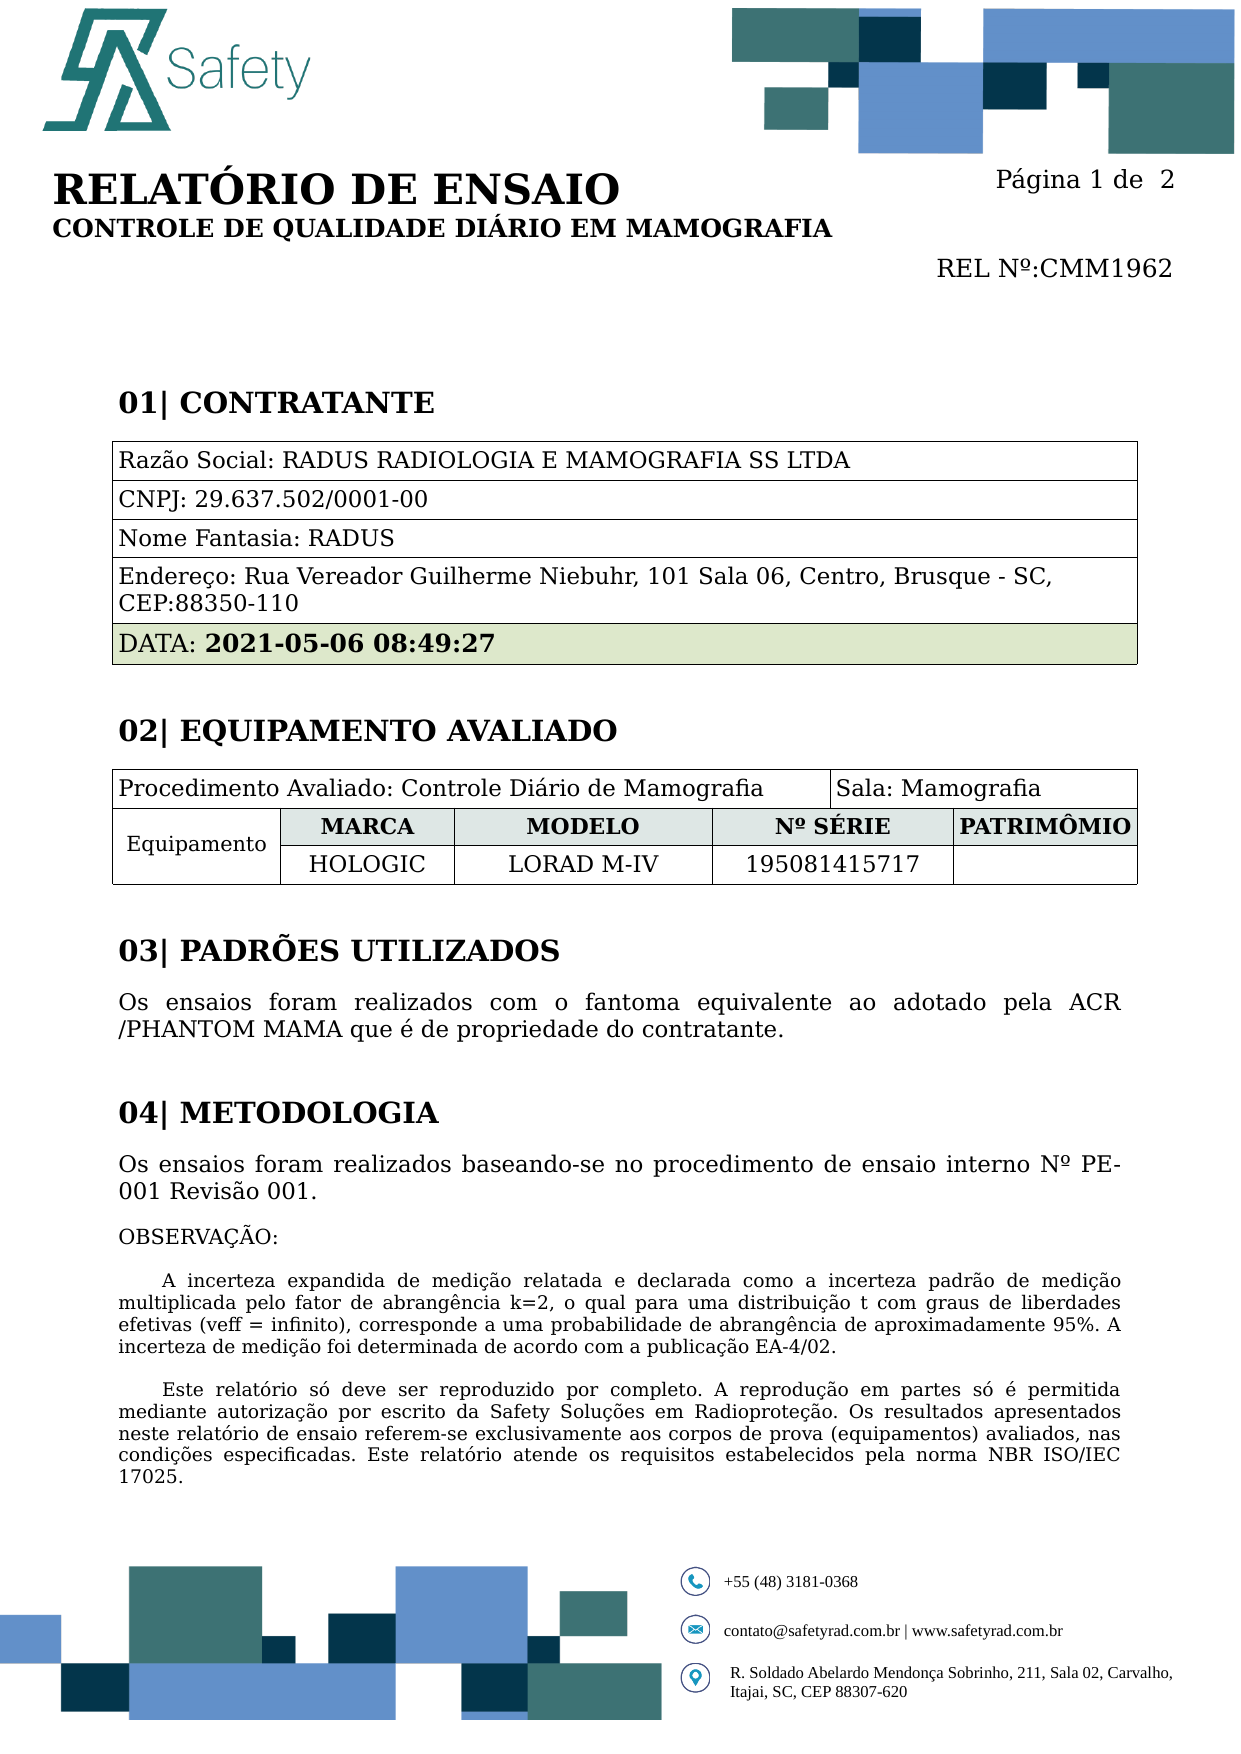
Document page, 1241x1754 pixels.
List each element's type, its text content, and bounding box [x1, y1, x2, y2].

picture [680, 1614, 710, 1644]
picture [680, 1566, 710, 1596]
text Este relatório só deve ser reproduzido por completo. A reprodução em partes só é permitida mediante autorização por escrito da Safety Soluções em Radioproteção. Os resultados apresentados neste relatório de ensaio referem-se exclusivamente aos corpos de prova (equipamentos) avaliados, nas condições especificadas. Este relatório atende os requisitos estabelecidos pela norma NBR ISO/IEC 17025. [118, 1379, 1122, 1488]
table_cell Nome Fantasia: RADUS [113, 520, 1137, 557]
table_cell Equipamento [113, 809, 280, 884]
text 02| EQUIPAMENTO AVALIADO [118, 714, 1122, 748]
text A incerteza expandida de medição relatada e declarada como a incerteza padrão de medição multiplicada pelo fator de abrangência k=2, o qual para uma distribuição t com graus de liberdades efetivas (veff = infinito), corresponde a uma probabilidade de abrangência de aproximadamente 95%. A incerteza de medição foi determinada de acordo com a publicação EA-4/02. [118, 1271, 1122, 1358]
text 01| CONTRATANTE [118, 386, 1122, 420]
table_cell 195081415717 [713, 846, 953, 884]
table_header Sala: Mamografia [831, 770, 1137, 808]
table_cell MODELO [455, 809, 712, 845]
table_cell CNPJ: 29.637.502/0001-00 [113, 481, 1137, 518]
table_cell LORAD M-IV [455, 846, 712, 884]
table_header Procedimento Avaliado: Controle Diário de Mamografia [113, 770, 830, 808]
table_cell HOLOGIC [281, 846, 454, 884]
table_cell PATRIMÔMIO [954, 809, 1137, 845]
text Os ensaios foram realizados baseando-se no procedimento de ensaio interno Nº PE-001 Revisão 001. [118, 1151, 1122, 1204]
text 04| METODOLOGIA [118, 1096, 1122, 1130]
picture [680, 1663, 710, 1693]
picture [731, 8, 1235, 154]
text OBSERVAÇÃO: [118, 1225, 1122, 1250]
picture [42, 8, 311, 131]
table_cell [954, 846, 1137, 884]
table_header Razão Social: RADUS RADIOLOGIA E MAMOGRAFIA SS LTDA [113, 442, 1137, 480]
table_cell DATA: 2021-05-06 08:49:27 [113, 624, 1137, 664]
text 03| PADRÕES UTILIZADOS [118, 934, 1122, 968]
table_cell Nº SÉRIE [713, 809, 953, 845]
table_cell MARCA [281, 809, 454, 845]
text Os ensaios foram realizados com o fantoma equivalente ao adotado pela ACR /PHANTOM MAMA que é de propriedade do contratante. [118, 989, 1122, 1042]
table_cell Endereço: Rua Vereador Guilherme Niebuhr, 101 Sala 06, Centro, Brusque - SC, CEP:88350-110 [113, 558, 1137, 622]
picture [0, 1566, 662, 1720]
